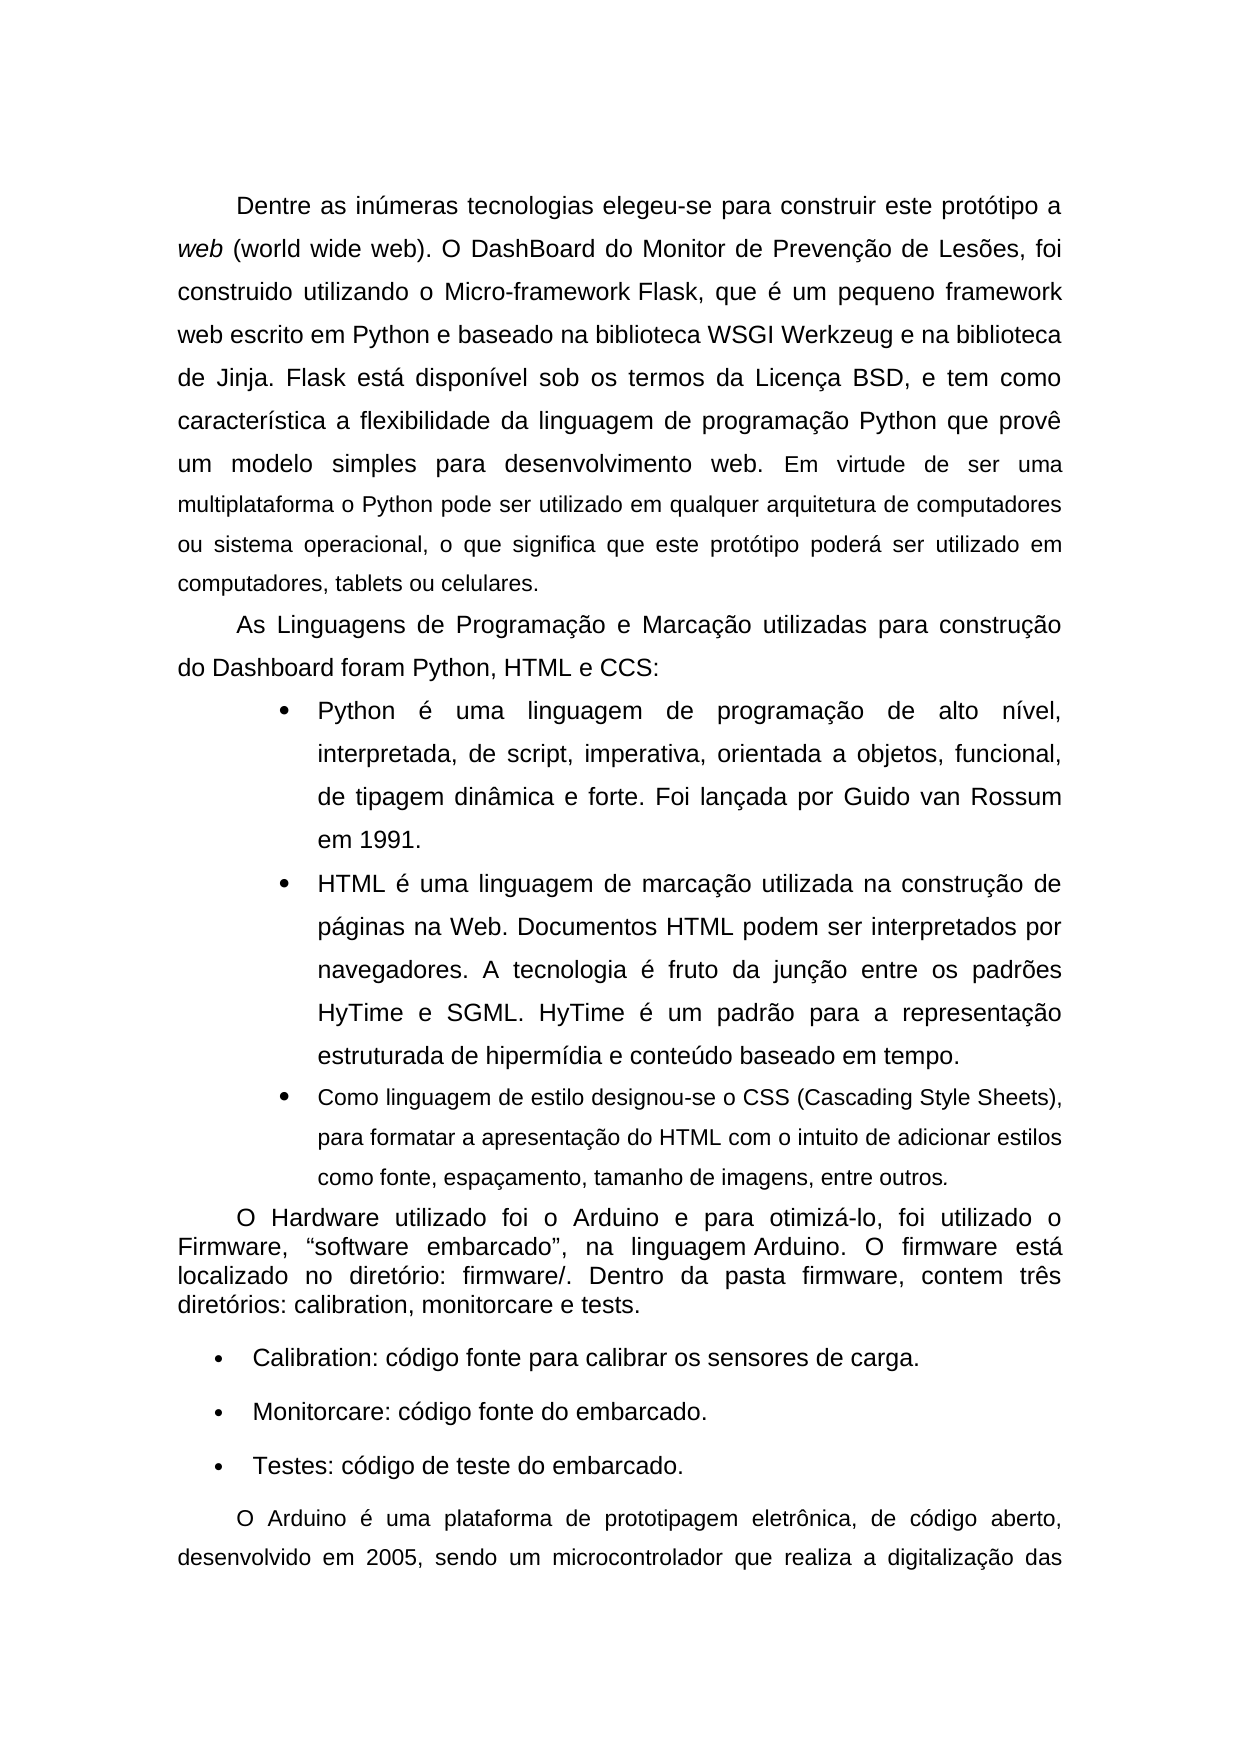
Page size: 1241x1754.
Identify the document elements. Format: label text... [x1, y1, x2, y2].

list Monitorcare: código fonte do embarcado. [215, 1397, 1063, 1426]
text As Linguagens de Programação e Marcação utilizadas para construção do Dashboard foram Python, HTML e CCS: [177, 610, 1063, 682]
text O Hardware utilizado foi o Arduino e para otimizá-lo, foi utilizado o Firmware, “software embarcado”, na linguagem Arduino. O firmware está localizado no diretório: firmware/. Dentro da pasta firmware, contem três diretórios: calibration, monitorcare e tests. [177, 1203, 1063, 1318]
list Como linguagem de estilo designou-se o CSS (Cascading Style Sheets), para formatar a apresentação do HTML com o intuito de adicionar estilos como fonte, espaçamento, tamanho de imagens, entre outros. [280, 1084, 1063, 1190]
list Python é uma linguagem de programação de alto nível, interpretada, de script, imperativa, orientada a objetos, funcional, de tipagem dinâmica e forte. Foi lançada por Guido van Rossum em 1991. [280, 696, 1063, 854]
list Testes: código de teste do embarcado. [215, 1451, 1063, 1479]
list Calibration: código fonte para calibrar os sensores de carga. [215, 1343, 1063, 1372]
text Dentre as inúmeras tecnologias elegeu-se para construir este protótipo a web (world wide web). O DashBoard do Monitor de Prevenção de Lesões, foi construido utilizando o Micro-framework Flask, que é um pequeno framework web escrito em Python e baseado na biblioteca WSGI Werkzeug e na biblioteca de Jinja. Flask está disponível sob os termos da Licença BSD, e tem como característica a flexibilidade da linguagem de programação Python que provê um modelo simples para desenvolvimento web. Em virtude de ser uma multiplataforma o Python pode ser utilizado em qualquer arquitetura de computadores ou sistema operacional, o que significa que este protótipo poderá ser utilizado em computadores, tablets ou celulares. [177, 191, 1063, 597]
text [177, 1504, 1063, 1570]
list HTML é uma linguagem de marcação utilizada na construção de páginas na Web. Documentos HTML podem ser interpretados por navegadores. A tecnologia é fruto da junção entre os padrões HyTime e SGML. HyTime é um padrão para a representação estruturada de hipermídia e conteúdo baseado em tempo. [280, 869, 1063, 1070]
